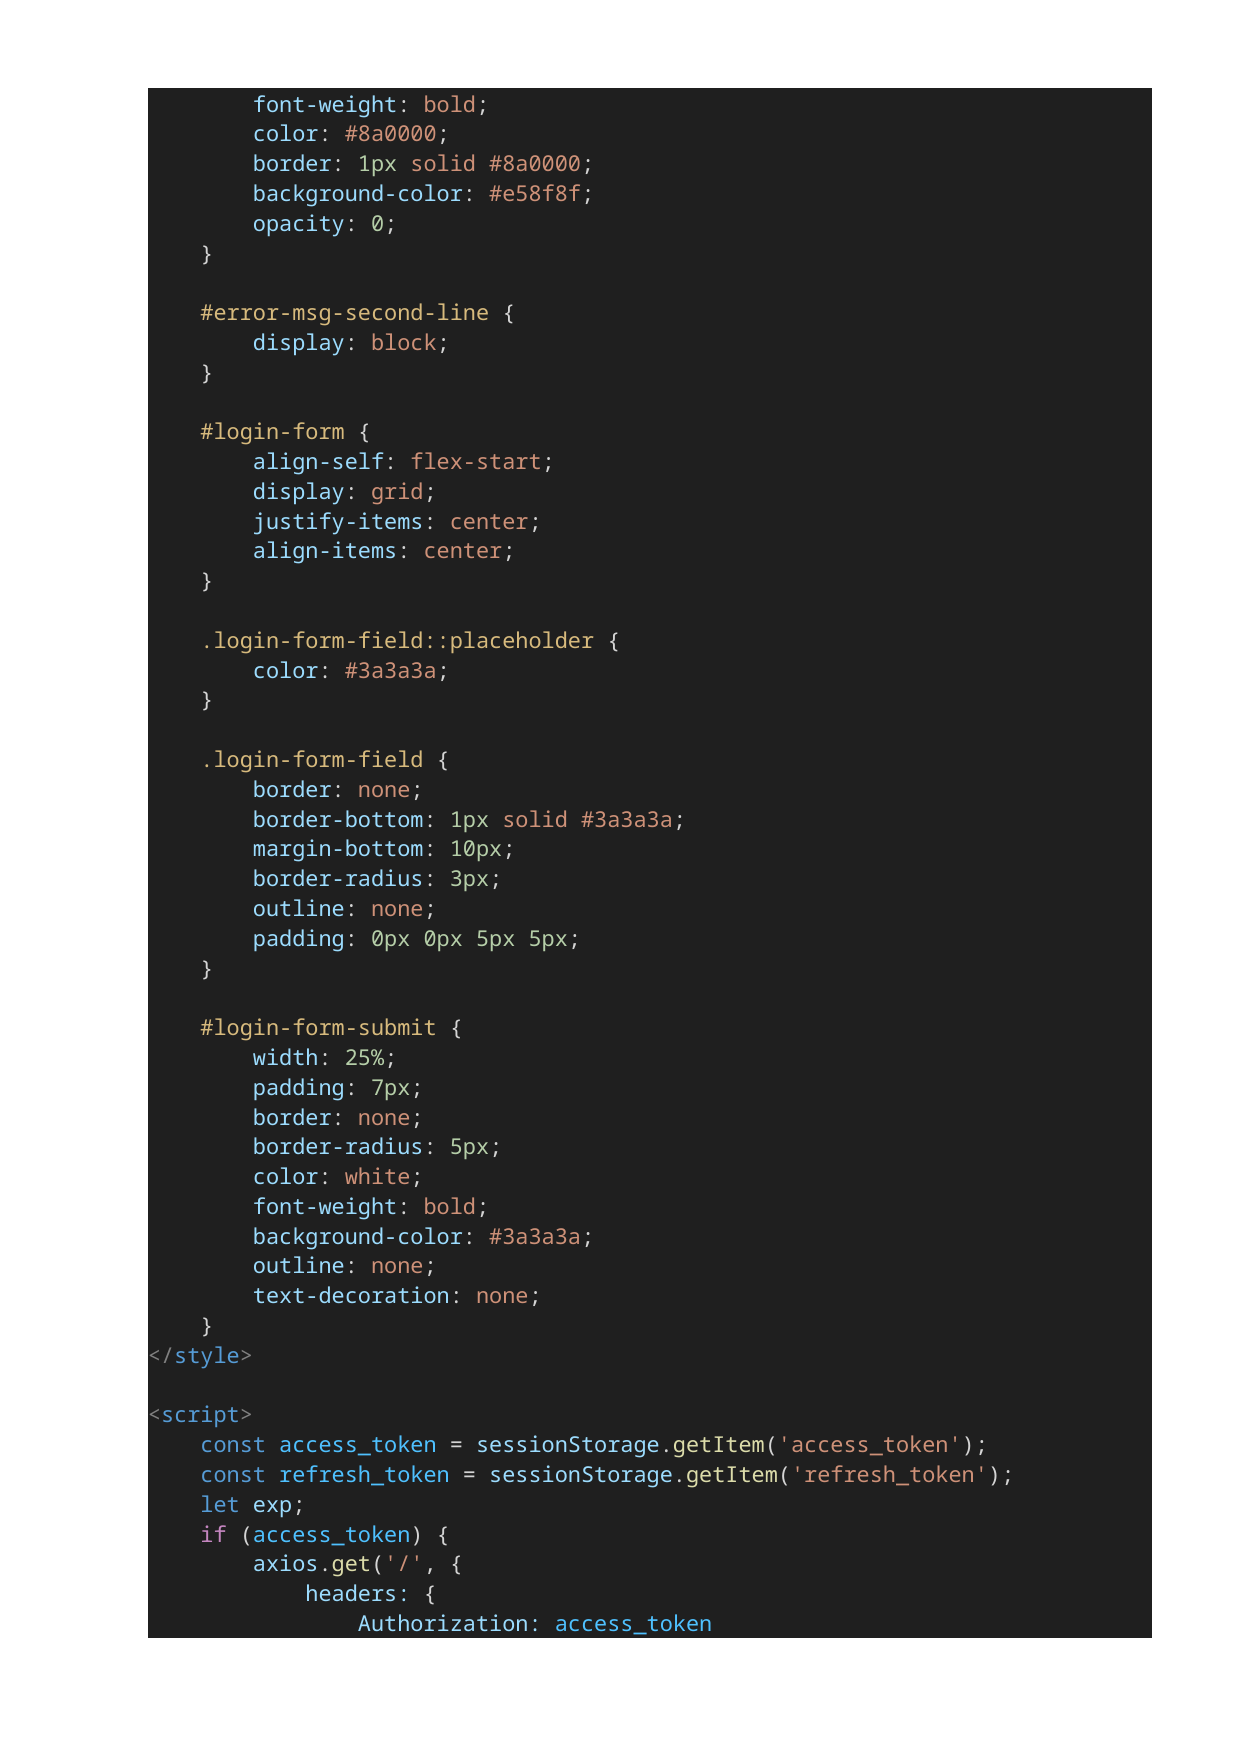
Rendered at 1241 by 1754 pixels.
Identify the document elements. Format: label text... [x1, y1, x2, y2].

text padding: 0px 0px 5px 5px; [148, 923, 1152, 952]
text const access_token = sessionStorage.getItem('access_token'); [148, 1429, 1152, 1459]
text color: white; [148, 1161, 1152, 1191]
text background-color: #3a3a3a; [148, 1221, 1152, 1250]
text justify-items: center; [148, 506, 1152, 535]
text border: none; [148, 1101, 1152, 1131]
text let exp; [148, 1489, 1152, 1518]
text border-radius: 3px; [148, 863, 1152, 893]
text font-weight: bold; [148, 88, 1152, 118]
text Authorization: access_token [148, 1608, 1152, 1638]
text padding: 7px; [148, 1072, 1152, 1101]
text } [148, 684, 1152, 714]
text border: none; [148, 774, 1152, 803]
text display: grid; [148, 476, 1152, 506]
text } [148, 952, 1152, 982]
text headers: { [148, 1578, 1152, 1608]
text } [148, 565, 1152, 595]
text outline: none; [148, 893, 1152, 923]
text font-weight: bold; [148, 1191, 1152, 1221]
text outline: none; [148, 1250, 1152, 1280]
text align-self: flex-start; [148, 446, 1152, 476]
text } [148, 357, 1152, 386]
text if (access_token) { [148, 1518, 1152, 1548]
text } [148, 237, 1152, 267]
text <script> [148, 1399, 1152, 1429]
text .login-form-field::placeholder { [148, 625, 1152, 654]
text margin-bottom: 10px; [148, 833, 1152, 863]
text display: block; [148, 327, 1152, 357]
text color: #8a0000; [148, 118, 1152, 148]
text background-color: #e58f8f; [148, 178, 1152, 208]
text border-bottom: 1px solid #3a3a3a; [148, 803, 1152, 833]
text #login-form-submit { [148, 1012, 1152, 1042]
text axios.get('/', { [148, 1548, 1152, 1578]
text #error-msg-second-line { [148, 297, 1152, 327]
text color: #3a3a3a; [148, 654, 1152, 684]
text .login-form-field { [148, 744, 1152, 774]
text text-decoration: none; [148, 1280, 1152, 1310]
text } [148, 1310, 1152, 1340]
text border-radius: 5px; [148, 1131, 1152, 1161]
text </style> [148, 1340, 1152, 1369]
text width: 25%; [148, 1042, 1152, 1072]
text opacity: 0; [148, 208, 1152, 237]
text #login-form { [148, 416, 1152, 446]
text align-items: center; [148, 535, 1152, 565]
text border: 1px solid #8a0000; [148, 148, 1152, 178]
text const refresh_token = sessionStorage.getItem('refresh_token'); [148, 1459, 1152, 1489]
